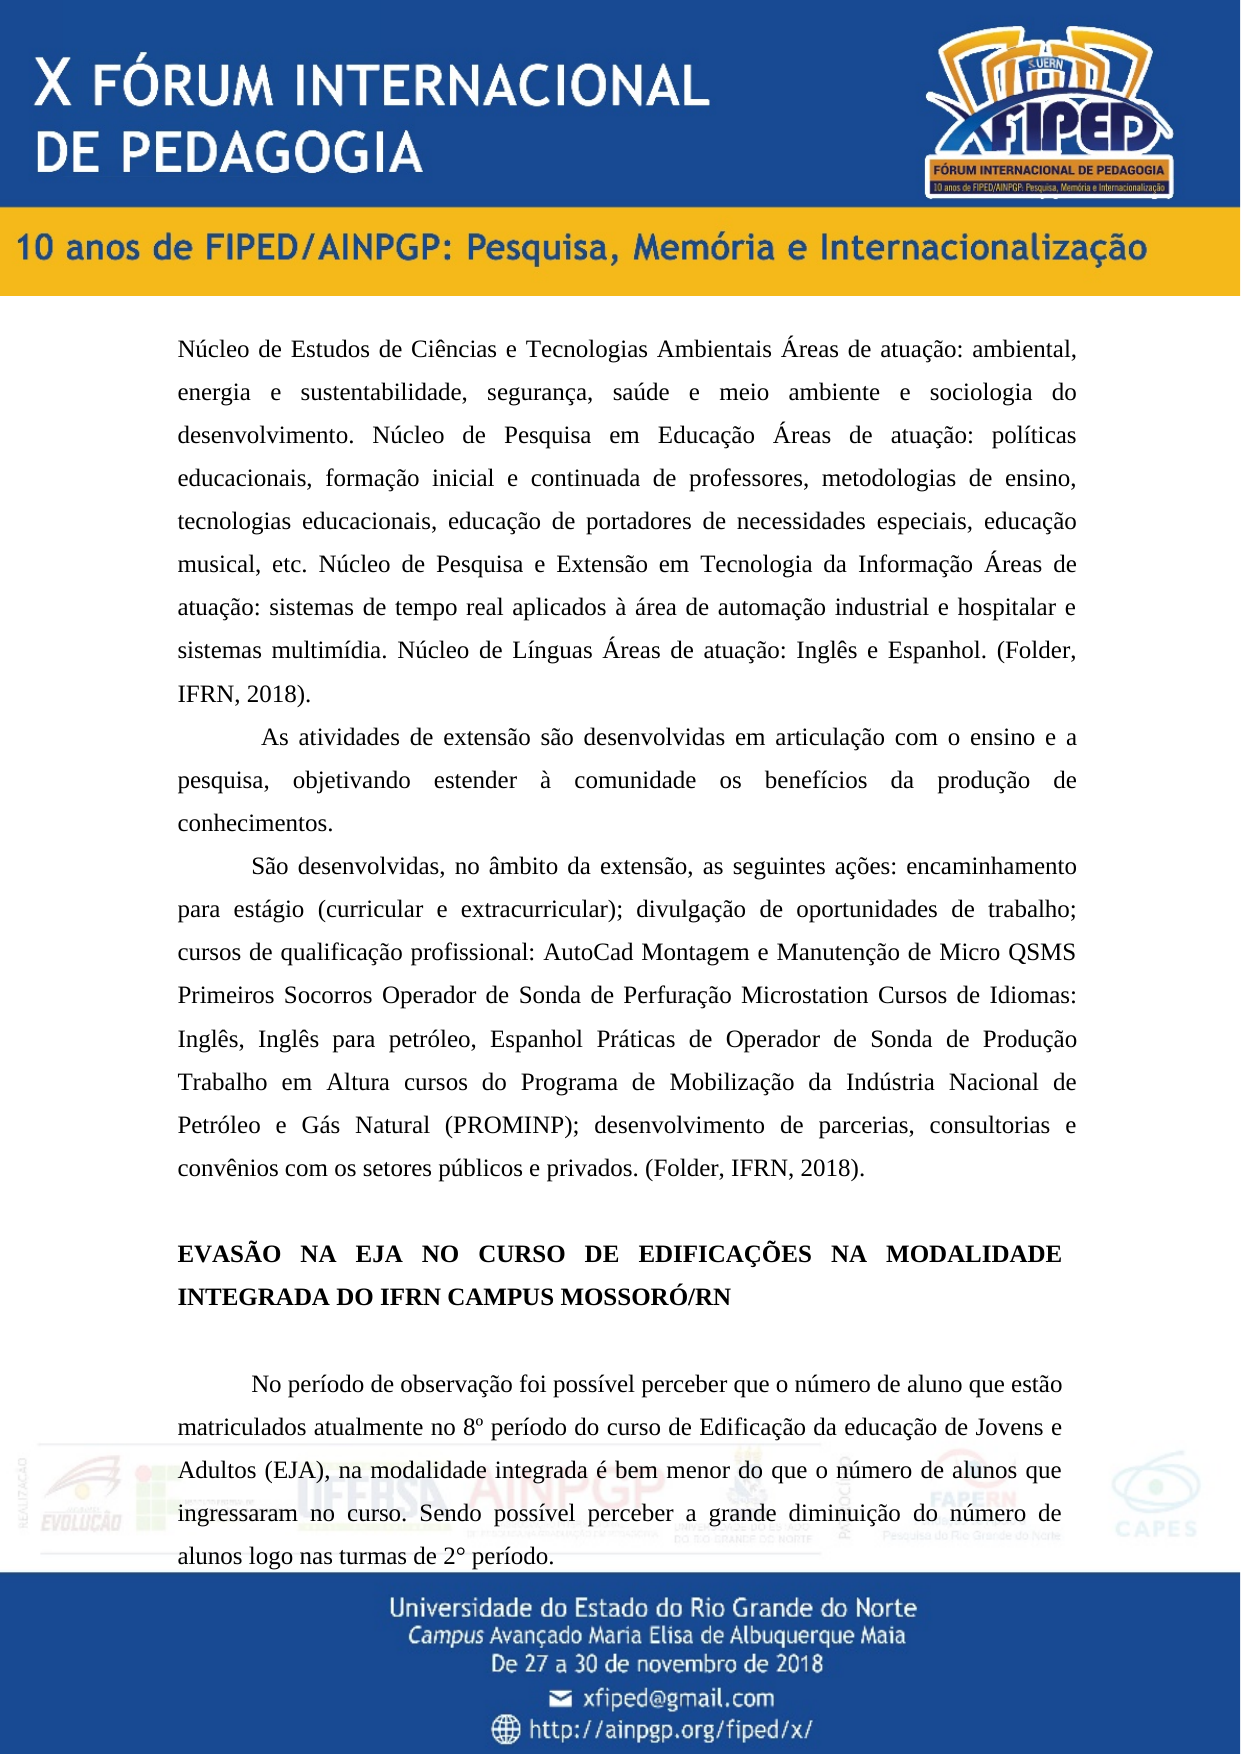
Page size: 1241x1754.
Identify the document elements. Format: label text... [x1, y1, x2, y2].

picture [0, 1417, 1241, 1754]
picture [0, 0, 1241, 296]
text São desenvolvidas, no âmbito da extensão, as seguintes ações: encaminhamento para estágio (curricular e extracurricular); divulgação de oportunidades de trabalho; cursos de qualificação profissional: AutoCad Montagem e Manutenção de Micro QSMS Primeiros Socorros Operador de Sonda de Perfuração Microstation Cursos de Idiomas: Inglês, Inglês para petróleo, Espanhol Práticas de Operador de Sonda de Produção Trabalho em Altura cursos do Programa de Mobilização da Indústria Nacional de Petróleo e Gás Natural (PROMINP); desenvolvimento de parcerias, consultorias e convênios com os setores públicos e privados. (Folder, IFRN, 2018). [177, 851, 1078, 1182]
text EVASÃO NA EJA NO CURSO DE EDIFICAÇÕES NA MODALIDADE INTEGRADA DO IFRN CAMPUS MOSSORÓ/RN [177, 1239, 1063, 1311]
text As atividades de extensão são desenvolvidas em articulação com o ensino e a pesquisa, objetivando estender à comunidade os benefícios da produção de conhecimentos. [177, 722, 1078, 837]
text Núcleo de Estudos de Ciências e Tecnologias Ambientais Áreas de atuação: ambiental, energia e sustentabilidade, segurança, saúde e meio ambiente e sociologia do desenvolvimento. Núcleo de Pesquisa em Educação Áreas de atuação: políticas educacionais, formação inicial e continuada de professores, metodologias de ensino, tecnologias educacionais, educação de portadores de necessidades especiais, educação musical, etc. Núcleo de Pesquisa e Extensão em Tecnologia da Informação Áreas de atuação: sistemas de tempo real aplicados à área de automação industrial e hospitalar e sistemas multimídia. Núcleo de Línguas Áreas de atuação: Inglês e Espanhol. (Folder, IFRN, 2018). [177, 334, 1078, 707]
text No período de observação foi possível perceber que o número de aluno que estão matriculados atualmente no 8º período do curso de Edificação da educação de Jovens e Adultos (EJA), na modalidade integrada é bem menor do que o número de alunos que ingressaram no curso. Sendo possível perceber a grande diminuição do número de alunos logo nas turmas de 2° período. [177, 1369, 1063, 1570]
